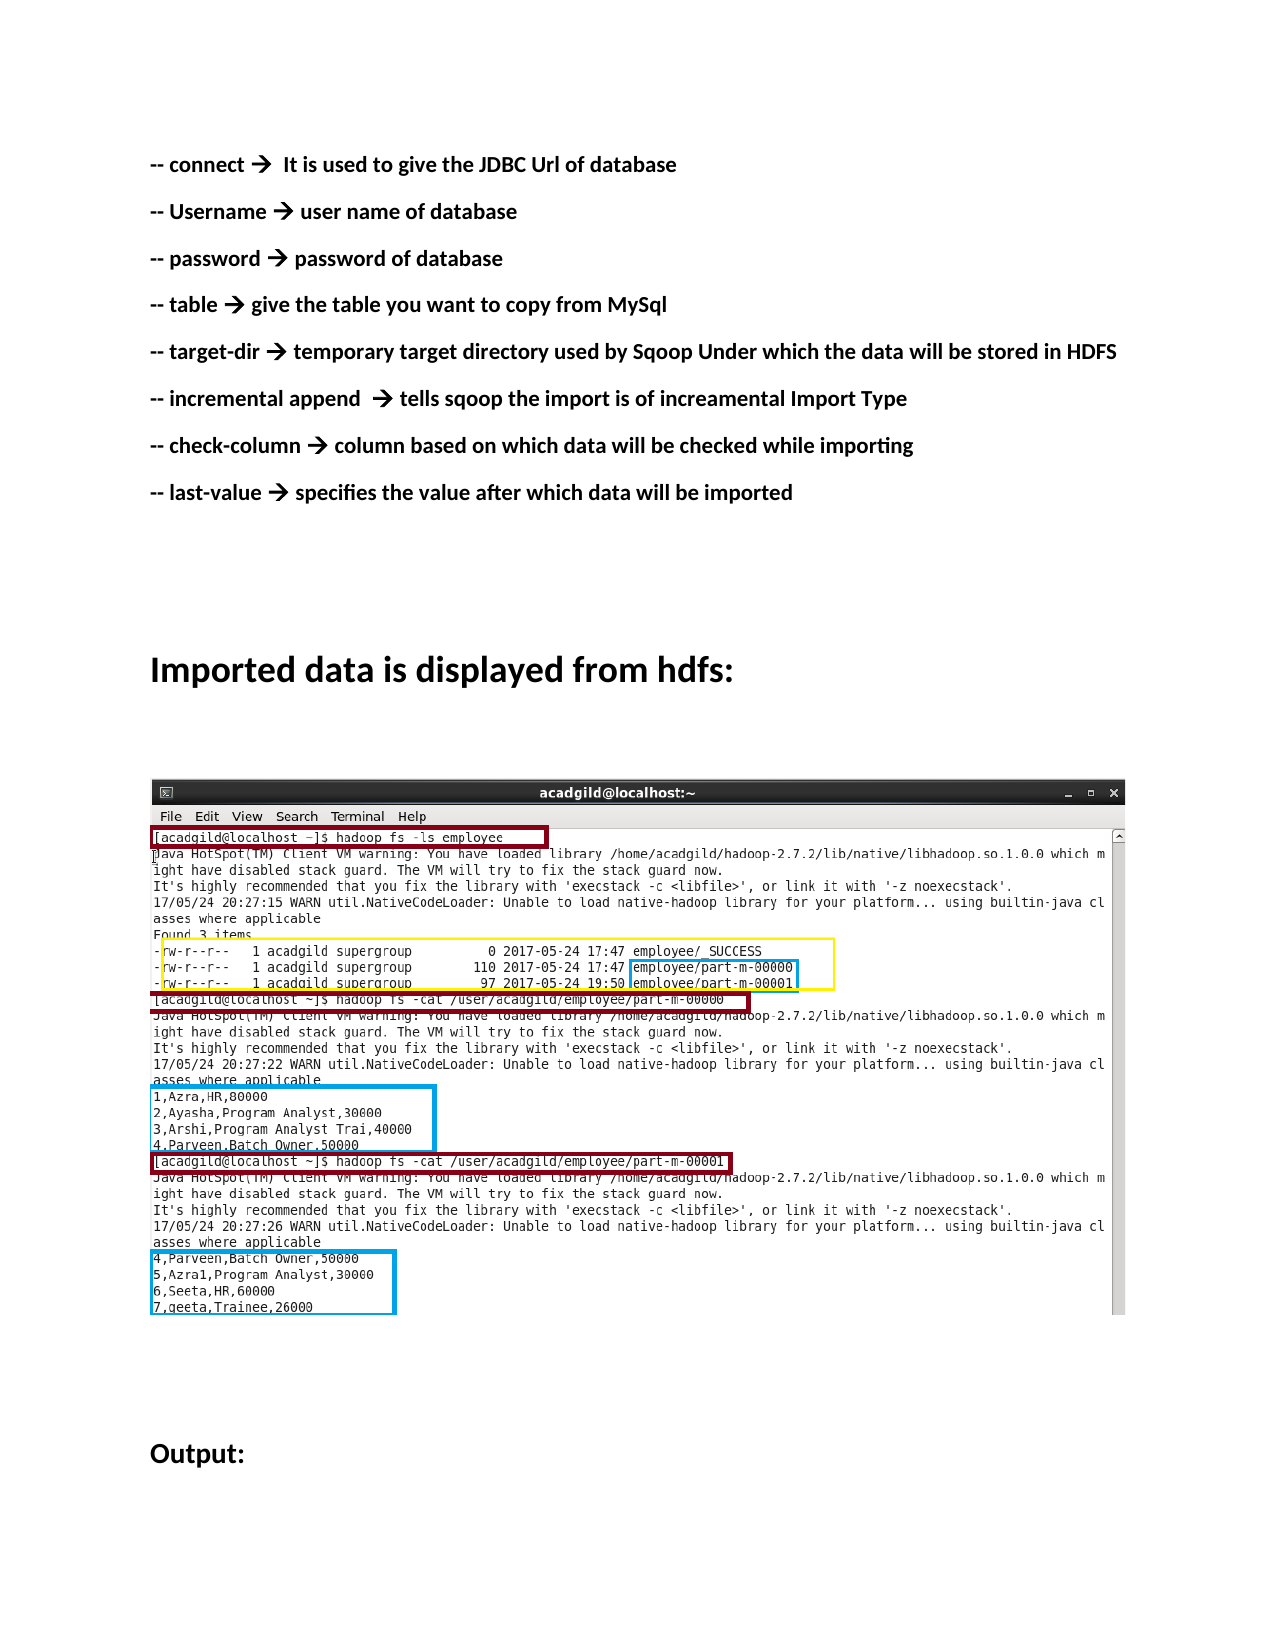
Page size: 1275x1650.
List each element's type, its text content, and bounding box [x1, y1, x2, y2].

text -- table give the table you want to copy from MySql [150, 291, 1125, 319]
text -- connect It is used to give the JDBC Url of database [150, 150, 1125, 178]
text -- incremental append tells sqoop the import is of increamental Import Type [150, 384, 1125, 412]
picture [154, 1255, 391, 1312]
text -- Username user name of database [150, 197, 1125, 225]
picture [150, 778, 1125, 1315]
text Imported data is displayed from hdfs: [150, 646, 1125, 692]
text -- target-dir temporary target directory used by Sqoop Under which the data will be stored in HDFS [150, 337, 1125, 366]
text -- last-value specifies the value after which data will be imported [150, 478, 1125, 506]
text -- check-column column based on which data will be checked while importing [150, 431, 1125, 459]
picture [152, 1090, 431, 1149]
text Output: [150, 1435, 1125, 1471]
text -- password password of database [150, 244, 1125, 272]
